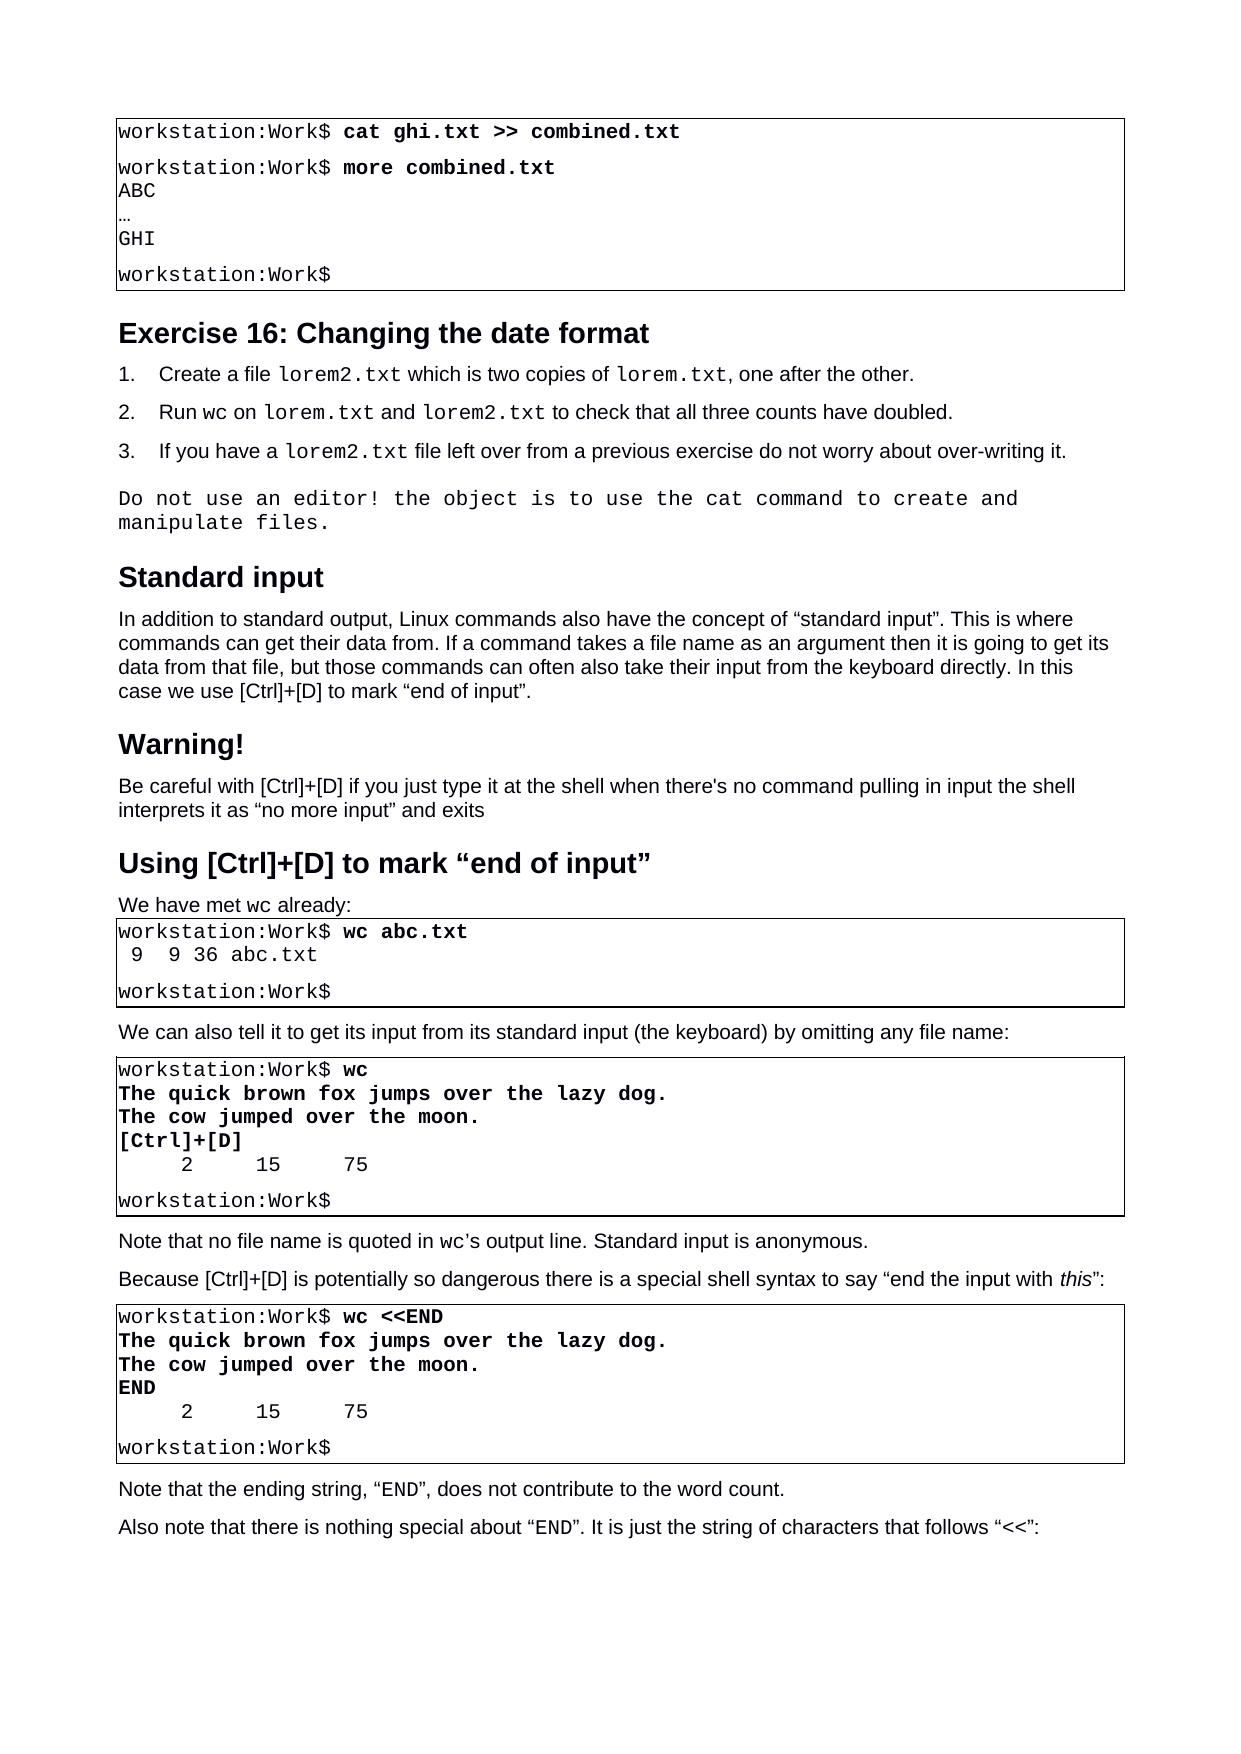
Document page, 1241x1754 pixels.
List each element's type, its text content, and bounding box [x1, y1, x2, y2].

text workstation:Work$ cat ghi.txt >> combined.txt [117, 119, 1124, 144]
text Be careful with [Ctrl]+[D] if you just type it at the shell when there's no command pulling in input the shell interprets it as “no more input” and exits [118, 773, 1122, 821]
list Run wc on lorem.txt and lorem2.txt to check that all three counts have doubled. [118, 400, 1122, 426]
text workstation:Work$ wc <<END The quick brown fox jumps over the lazy dog. The cow jumped over the moon. END 2 15 75 [117, 1305, 1124, 1424]
text In addition to standard output, Linux commands also have the concept of “standard input”. This is where commands can get their data from. If a command takes a file name as an argument then it is going to get its data from that file, but those commands can often also take their input from the keyboard directly. In this case we use [Ctrl]+[D] to mark “end of input”. [118, 607, 1122, 702]
subtitle Standard input [118, 561, 1122, 594]
text workstation:Work$ wc abc.txt 9 9 36 abc.txt [117, 919, 1124, 968]
text Note that the ending string, “END”, does not contribute to the word count. [118, 1476, 1122, 1502]
text workstation:Work$ [117, 978, 1124, 1006]
text workstation:Work$ [117, 1187, 1124, 1215]
text We have met wc already: [118, 892, 1122, 918]
subtitle Warning! [118, 727, 1122, 761]
text workstation:Work$ [117, 261, 1124, 290]
text Also note that there is nothing special about “END”. It is just the string of characters that follows “<<”: [118, 1515, 1122, 1541]
text workstation:Work$ more combined.txt ABC … GHI [117, 154, 1124, 251]
list If you have a lorem2.txt file left over from a previous exercise do not worry about over-writing it. Do not use an editor! the object is to use the cat command to create and manipulate files. [118, 438, 1122, 536]
text Note that no file name is quoted in wc’s output line. Standard input is anonymous. [118, 1229, 1122, 1255]
subtitle Using [Ctrl]+[D] to mark “end of input” [118, 846, 1122, 880]
text Because [Ctrl]+[D] is potentially so dangerous there is a special shell syntax to say “end the input with this”: [118, 1267, 1122, 1291]
subtitle Exercise 16: Changing the date format [118, 316, 1122, 349]
text We can also tell it to get its input from its standard input (the keyboard) by omitting any file name: [118, 1020, 1122, 1044]
text workstation:Work$ wc The quick brown fox jumps over the lazy dog. The cow jumped over the moon. [Ctrl]+[D] 2 15 75 [117, 1058, 1124, 1177]
list Create a file lorem2.txt which is two copies of lorem.txt, one after the other. [118, 362, 1122, 388]
text workstation:Work$ [117, 1434, 1124, 1463]
